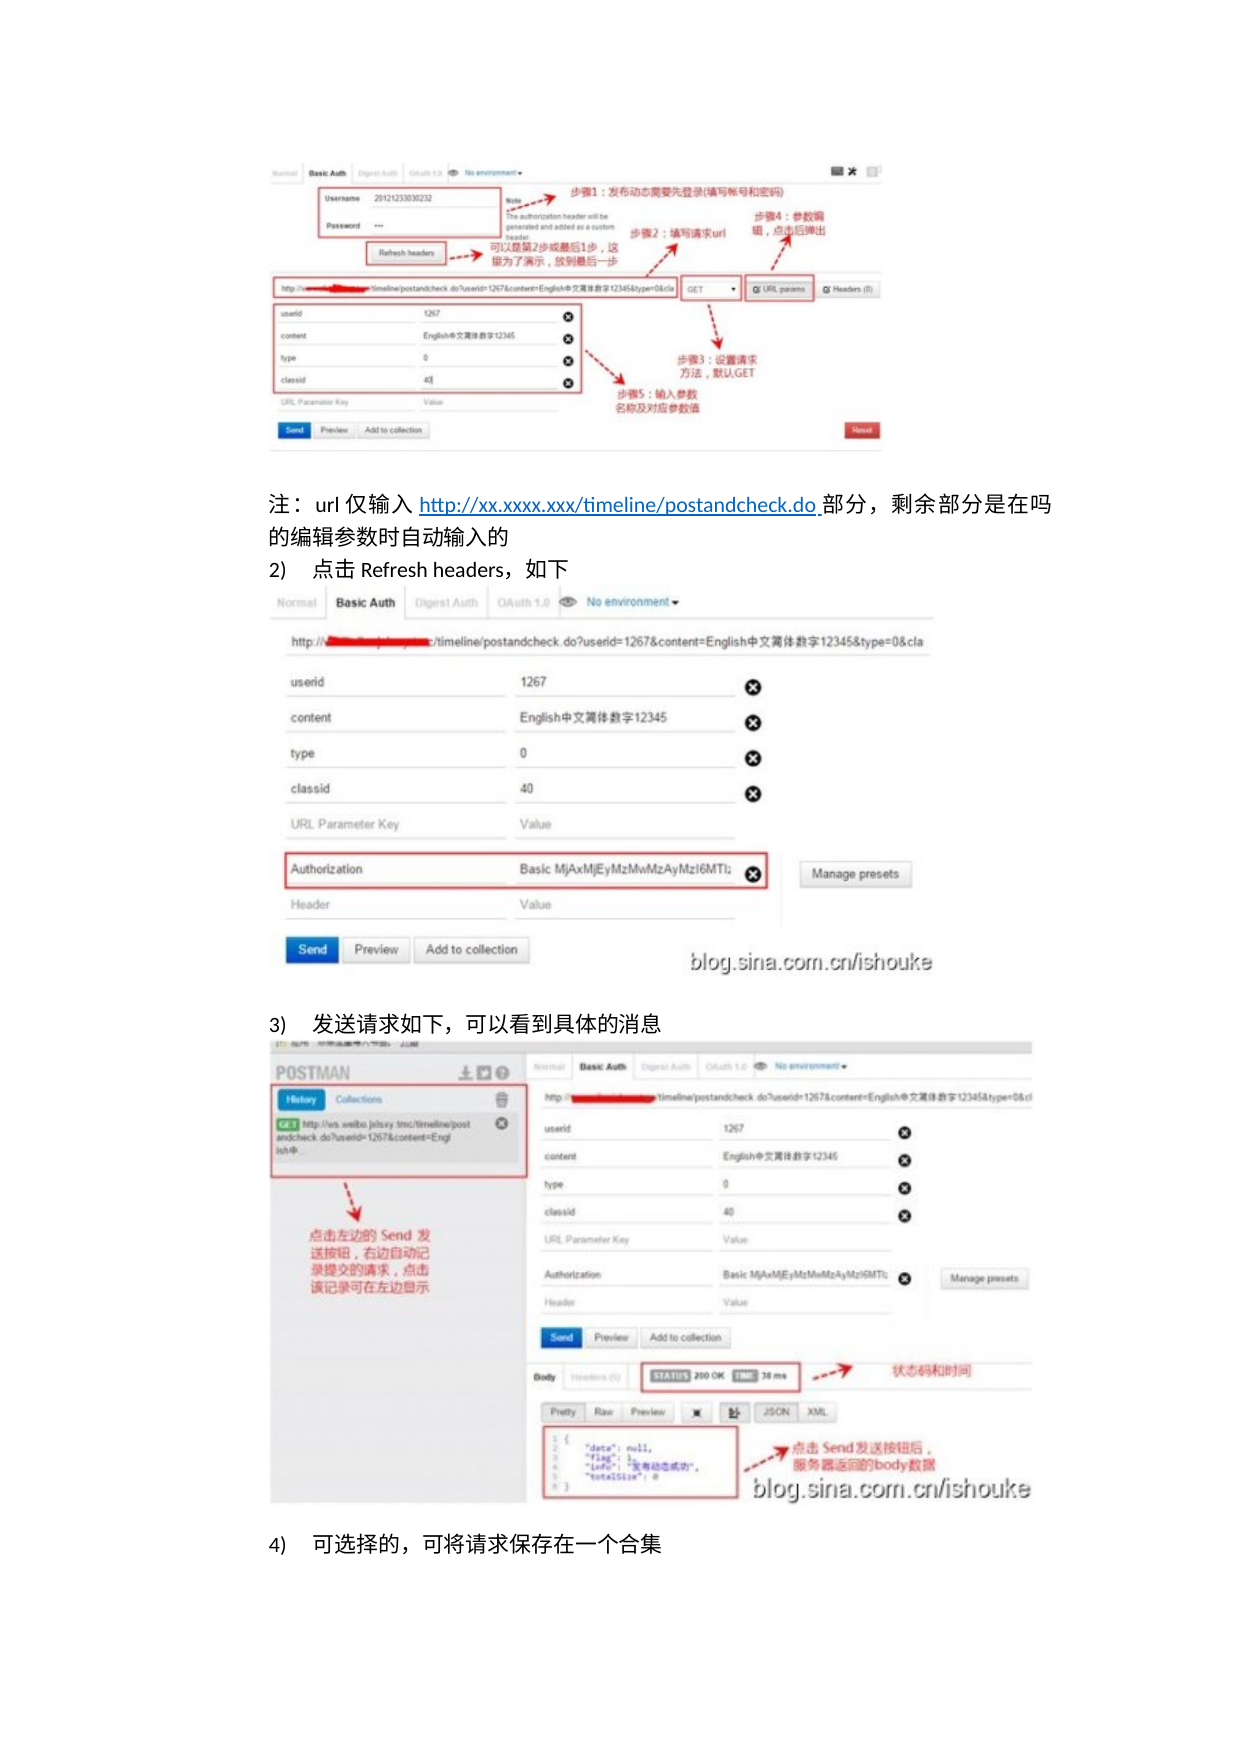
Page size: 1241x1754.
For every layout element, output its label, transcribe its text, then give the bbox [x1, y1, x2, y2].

list 可选择的，可将请求保存在一个合集 [269, 1527, 1053, 1559]
list 发送请求如下，可以看到具体的消息 [269, 1007, 1053, 1039]
picture [268, 584, 936, 977]
list 点击Refresh headers，如下 [269, 552, 1053, 584]
list 注：url仅输入http://xx.xxxx.xxx/timeline/postandcheck.do部分，剩余部分是在吗的编辑参数时自动输入的 [269, 487, 1053, 552]
picture [268, 1039, 1035, 1506]
picture [268, 162, 884, 459]
